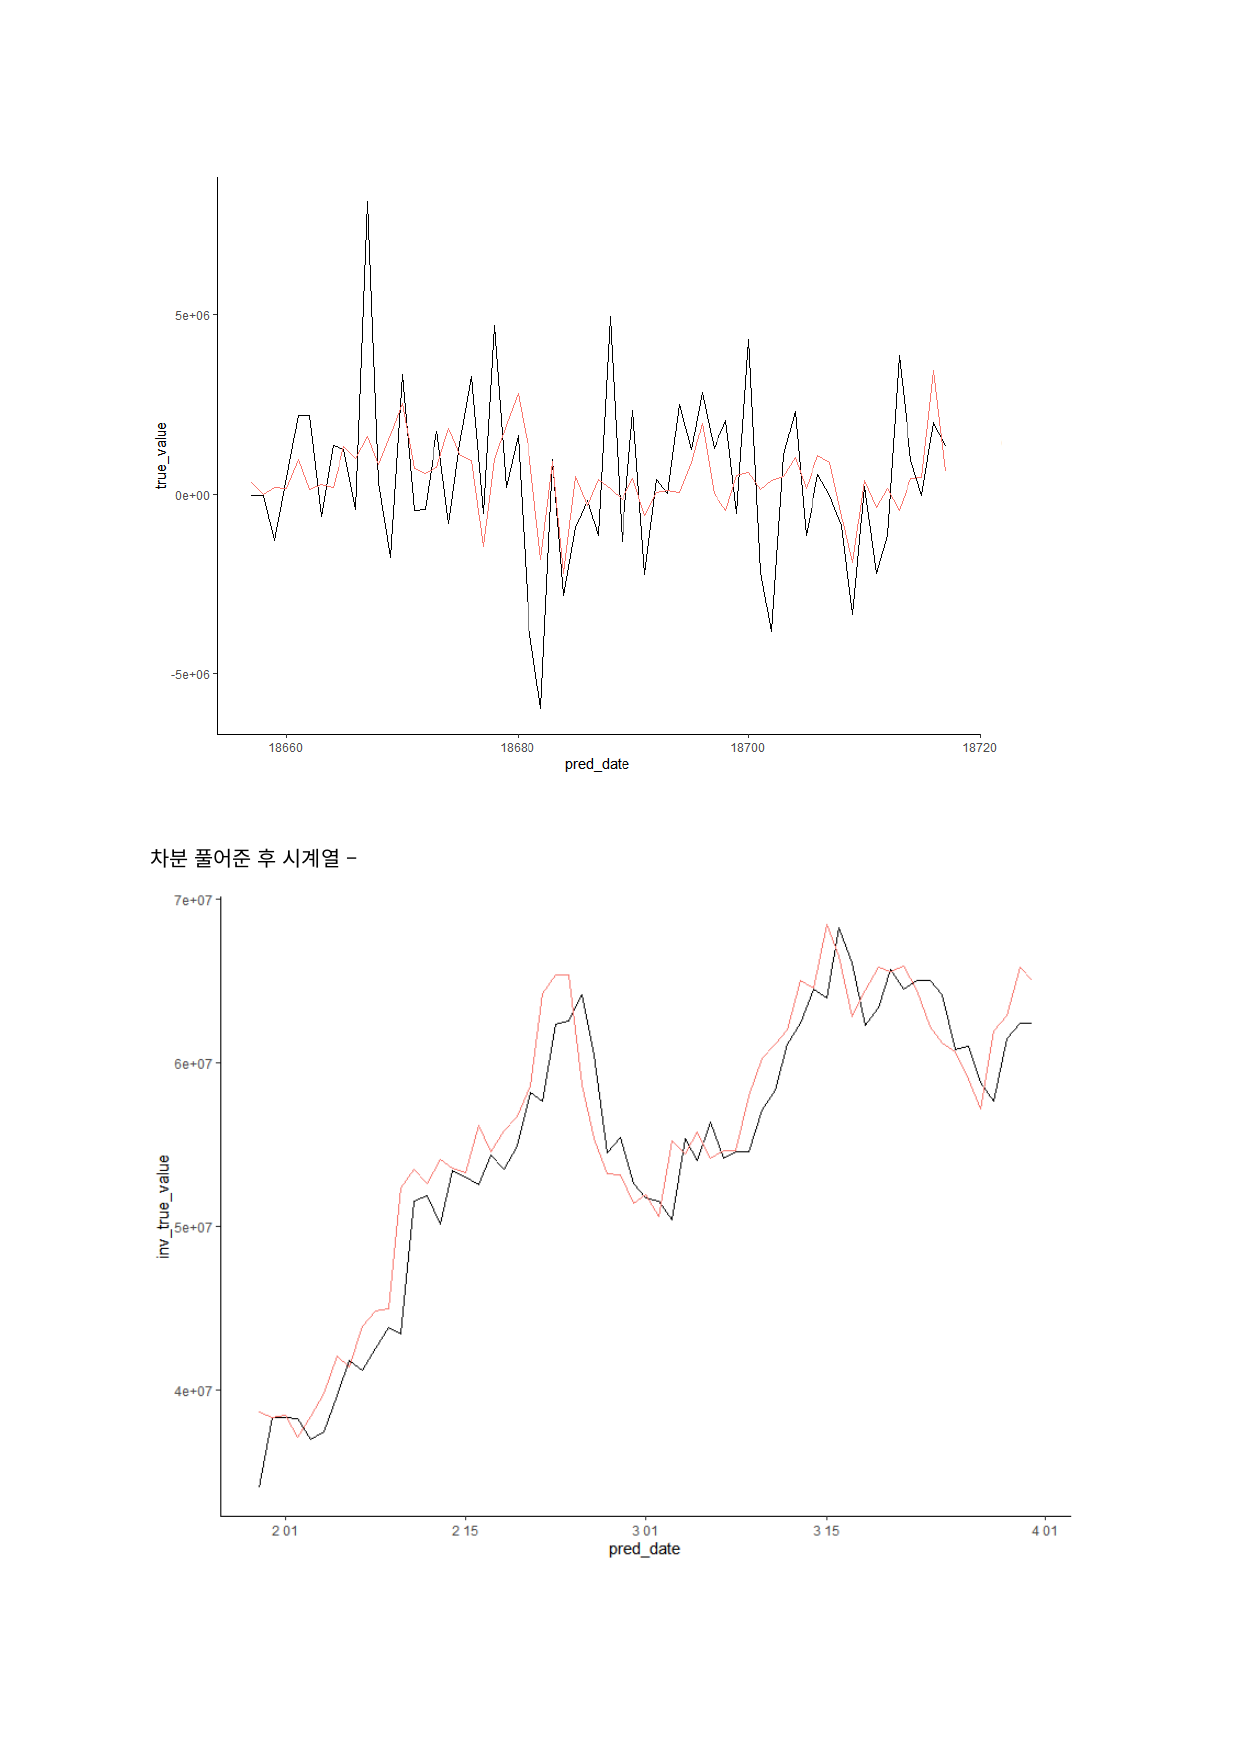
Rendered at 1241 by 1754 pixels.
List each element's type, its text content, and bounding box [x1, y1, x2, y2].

picture [150, 177, 1002, 776]
text 차분 풀어준 후 시계열 – [150, 842, 1090, 872]
picture [150, 891, 1090, 1562]
